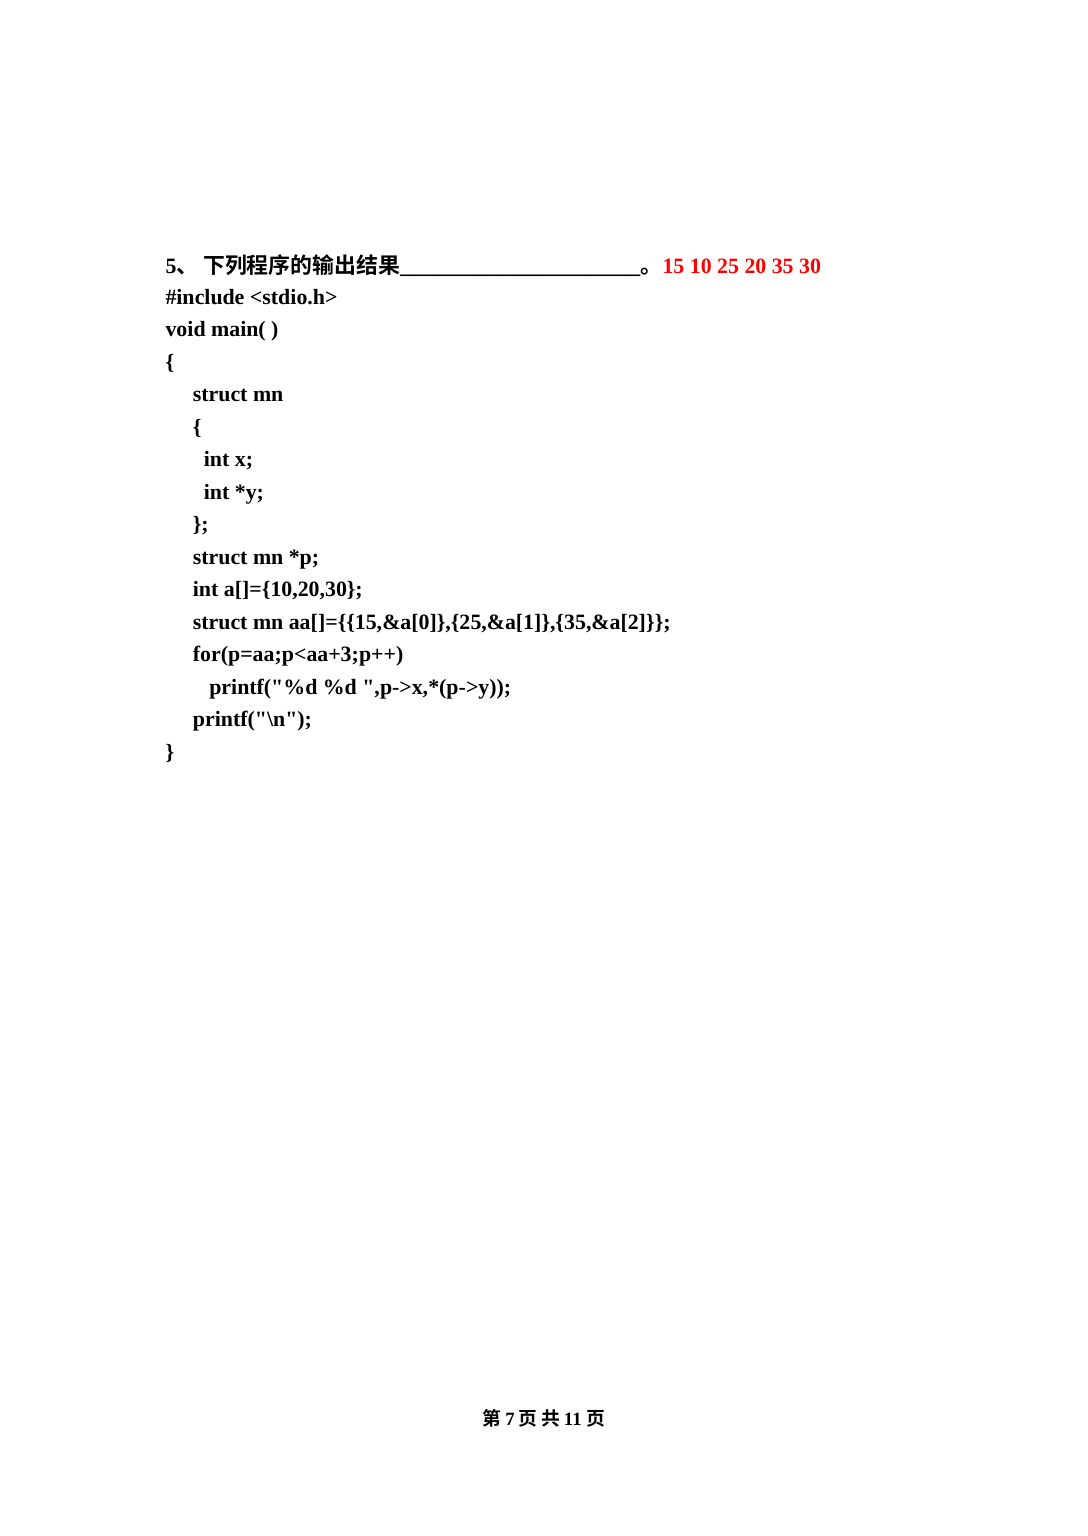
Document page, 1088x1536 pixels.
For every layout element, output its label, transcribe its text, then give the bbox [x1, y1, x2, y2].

text struct mn [165, 378, 922, 410]
text for(p=aa;p<aa+3;p++) [165, 638, 922, 670]
list 下列程序的输出结果______________________。15 10 25 20 35 30 [165, 248, 922, 280]
text #include <stdio.h> [165, 280, 922, 313]
text struct mn *p; [165, 540, 922, 573]
text int x; [165, 443, 922, 475]
text printf("%d %d ",p->x,*(p->y)); [165, 670, 922, 703]
text { [165, 410, 922, 443]
text struct mn aa[]={{15,&a[0]},{25,&a[1]},{35,&a[2]}}; [165, 605, 922, 638]
text } [165, 735, 922, 768]
text }; [165, 508, 922, 540]
text int a[]={10,20,30}; [165, 573, 922, 605]
text printf("\n"); [165, 703, 922, 735]
text void main( ) [165, 313, 922, 345]
text { [165, 345, 922, 378]
text int *y; [165, 475, 922, 508]
